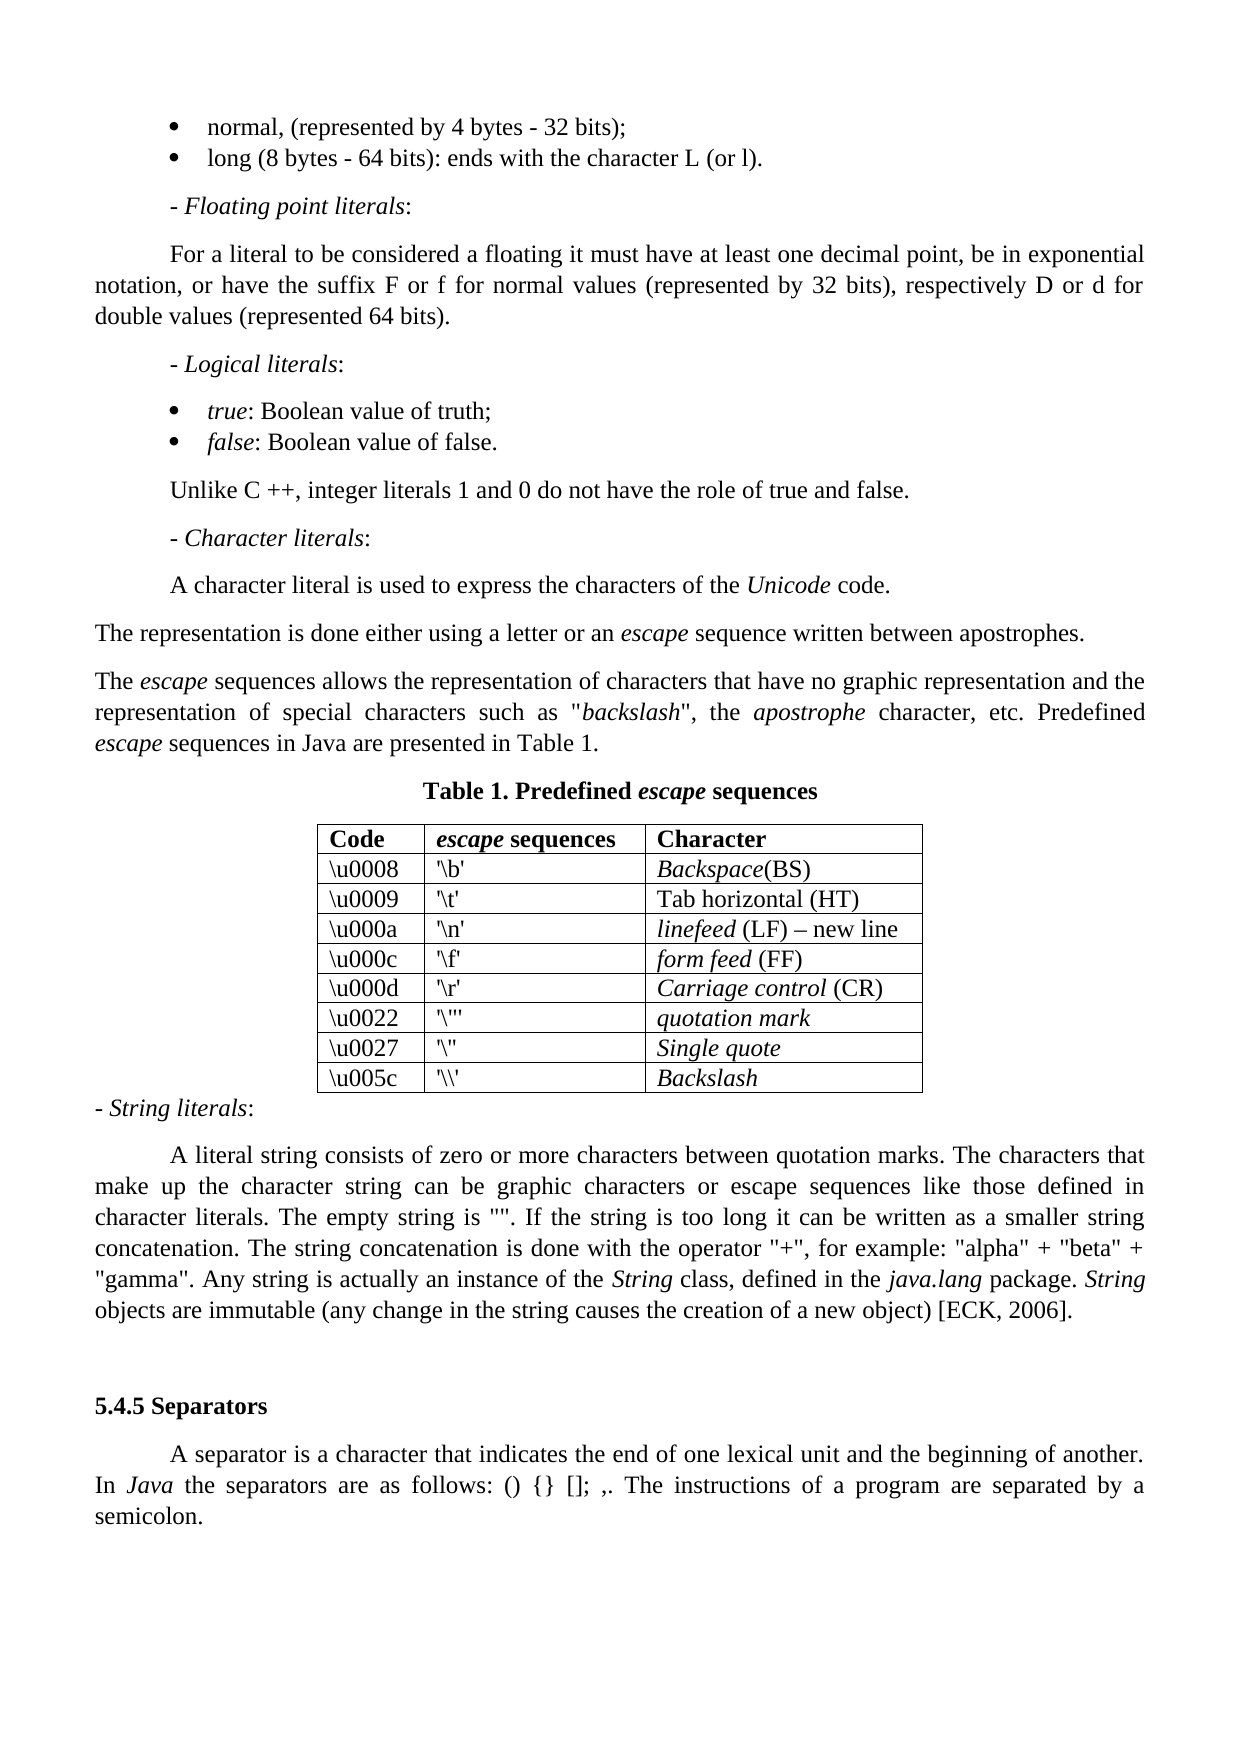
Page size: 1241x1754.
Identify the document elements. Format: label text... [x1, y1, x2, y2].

table_cell '\b' [425, 854, 645, 883]
table_cell '\'' [425, 1033, 645, 1062]
text - Logical literals: [94, 349, 1146, 377]
text - String literals: [94, 1093, 1146, 1121]
table_cell \u000a [318, 914, 424, 943]
table_cell '\"' [425, 1003, 645, 1032]
table_cell quotation mark [646, 1003, 922, 1032]
text Table 1. Predefined escape sequences [94, 776, 1146, 804]
list normal, (represented by 4 bytes - 32 bits); [169, 112, 1146, 141]
list true: Boolean value of truth; [169, 396, 1146, 425]
table_cell \u0022 [318, 1003, 424, 1032]
table_cell Tab horizontal (HT) [646, 884, 922, 913]
table_cell \u000d [318, 974, 424, 1002]
text A character literal is used to express the characters of the Unicode code. [94, 571, 1146, 599]
table_cell '\t' [425, 884, 645, 913]
table_cell '\r' [425, 974, 645, 1002]
text Unlike C ++, integer literals 1 and 0 do not have the role of true and false. [94, 475, 1146, 504]
text The representation is done either using a letter or an escape sequence written between apostrophes. [94, 618, 1146, 647]
table_cell '\f' [425, 944, 645, 972]
table_cell \u0009 [318, 884, 424, 913]
table_cell \u0027 [318, 1033, 424, 1062]
table_cell '\\' [425, 1063, 645, 1092]
table_cell \u000c [318, 944, 424, 972]
table_cell Carriage control (CR) [646, 974, 922, 1002]
table_cell Single quote [646, 1033, 922, 1062]
table_cell Backslash [646, 1063, 922, 1092]
table_header Code [318, 825, 424, 853]
text The escape sequences allows the representation of characters that have no graphic representation and the representation of special characters such as "backslash", the apostrophe character, etc. Predefined escape sequences in Java are presented in Table 1. [94, 666, 1146, 757]
table_header Character [646, 825, 922, 853]
table_cell \u0008 [318, 854, 424, 883]
list false: Boolean value of false. [169, 427, 1146, 456]
table_cell '\n' [425, 914, 645, 943]
text - Character literals: [94, 523, 1146, 552]
table_header escape sequences [425, 825, 645, 853]
text 5.4.5 Separators [94, 1391, 1146, 1420]
text - Floating point literals: [94, 191, 1146, 220]
list long (8 bytes - 64 bits): ends with the character L (or l). [169, 143, 1146, 172]
table_cell form feed (FF) [646, 944, 922, 972]
text A separator is a character that indicates the end of one lexical unit and the beginning of another. In Java the separators are as follows: () {} []; ,. The instructions of a program are separated by a semicolon. [94, 1439, 1146, 1529]
text For a literal to be considered a floating it must have at least one decimal point, be in exponential notation, or have the suffix F or f for normal values (represented by 32 bits), respectively D or d for double values (represented 64 bits). [94, 239, 1146, 330]
table_cell linefeed (LF) – new line [646, 914, 922, 943]
text A literal string consists of zero or more characters between quotation marks. The characters that make up the character string can be graphic characters or escape sequences like those defined in character literals. The empty string is "". If the string is too long it can be written as a smaller string concatenation. The string concatenation is done with the operator "+", for example: "alpha" + "beta" + "gamma". Any string is actually an instance of the String class, defined in the java.lang package. String objects are immutable (any change in the string causes the creation of a new object) [ECK, 2006]. [94, 1140, 1146, 1324]
table_cell Backspace(BS) [646, 854, 922, 883]
table_cell \u005c [318, 1063, 424, 1092]
